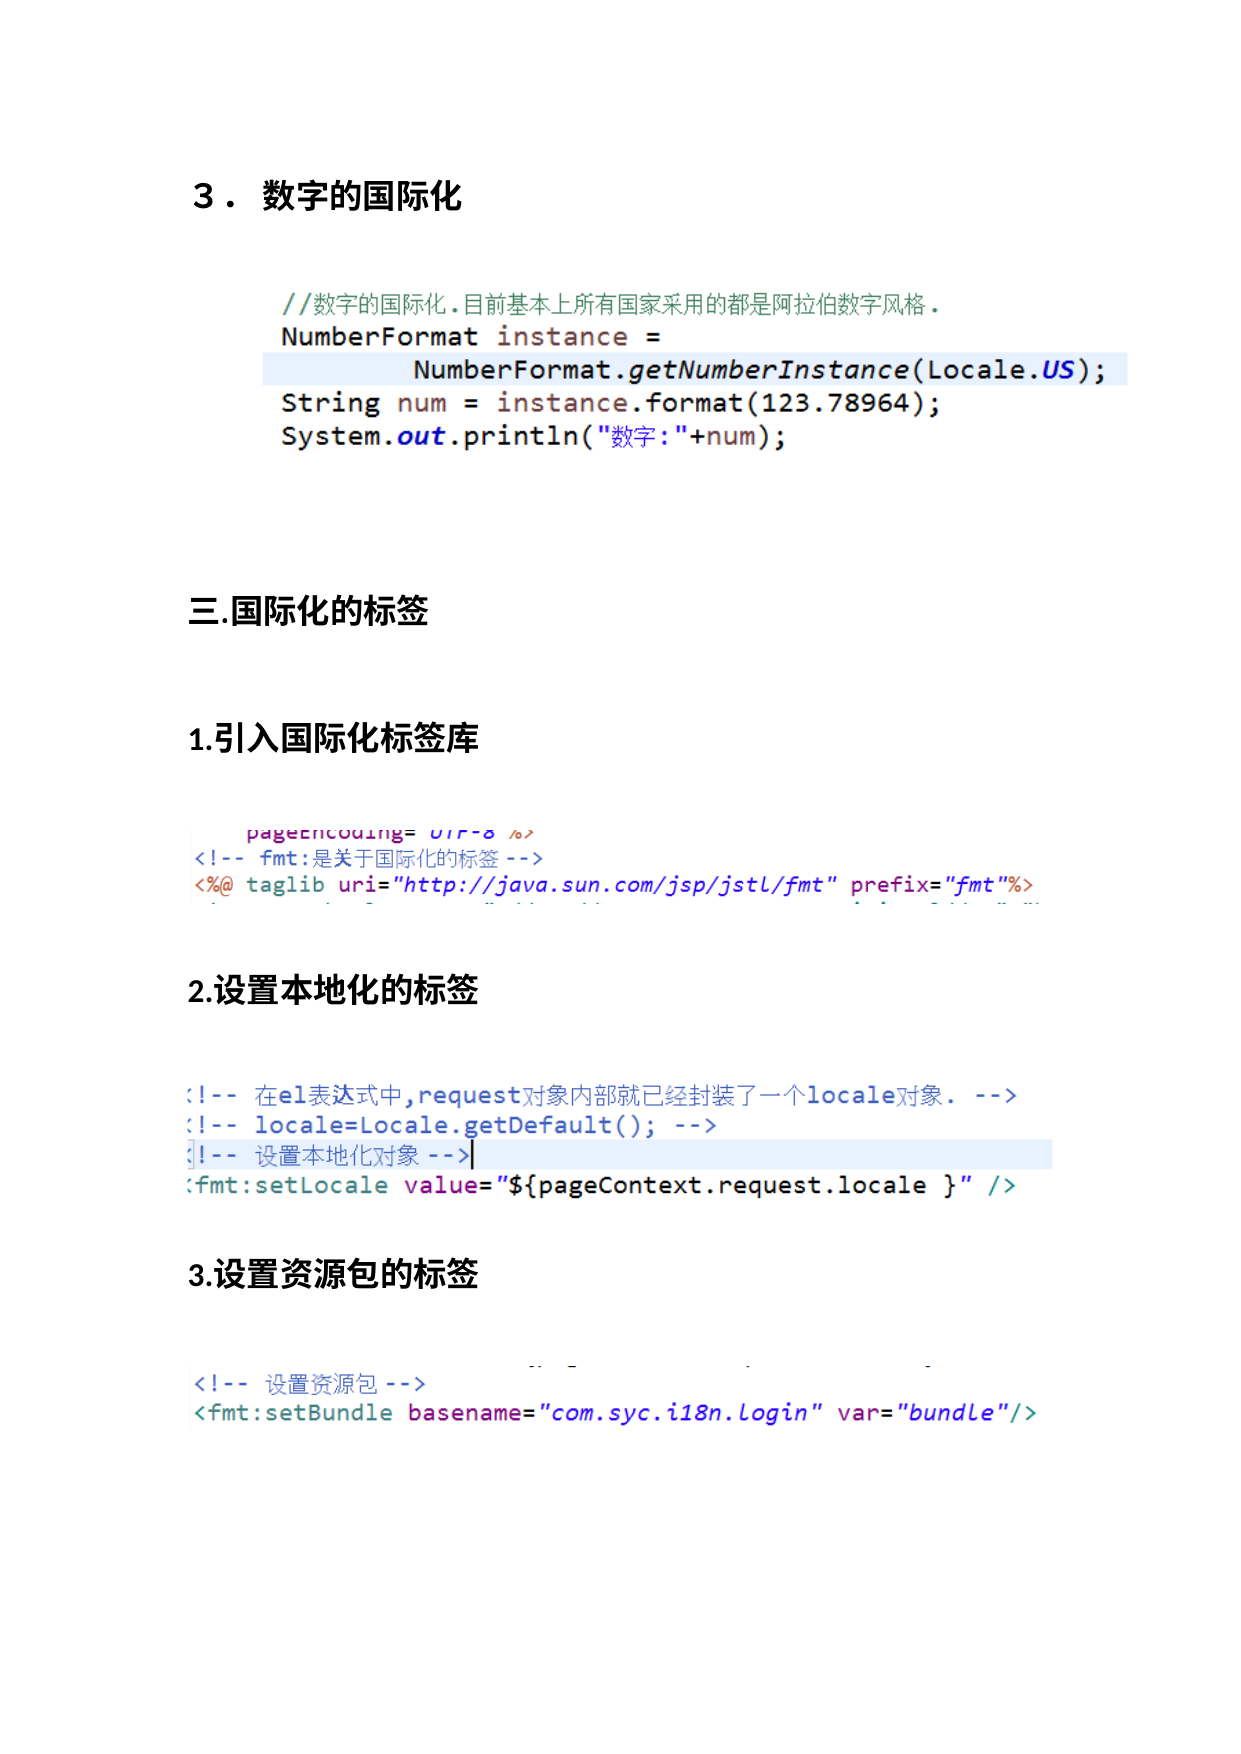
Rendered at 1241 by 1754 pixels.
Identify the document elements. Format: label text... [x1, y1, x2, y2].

subtitle 数字的国际化 [187, 162, 1053, 227]
picture [187, 830, 1053, 904]
subtitle 国际化的标签 [187, 576, 1053, 641]
picture [187, 1366, 1053, 1429]
subtitle 1.引入国际化标签库 [187, 703, 1053, 768]
picture [262, 289, 1128, 456]
subtitle 2.设置本地化的标签 [187, 955, 1053, 1020]
subtitle 3.设置资源包的标签 [187, 1239, 1053, 1304]
picture [187, 1082, 1053, 1202]
